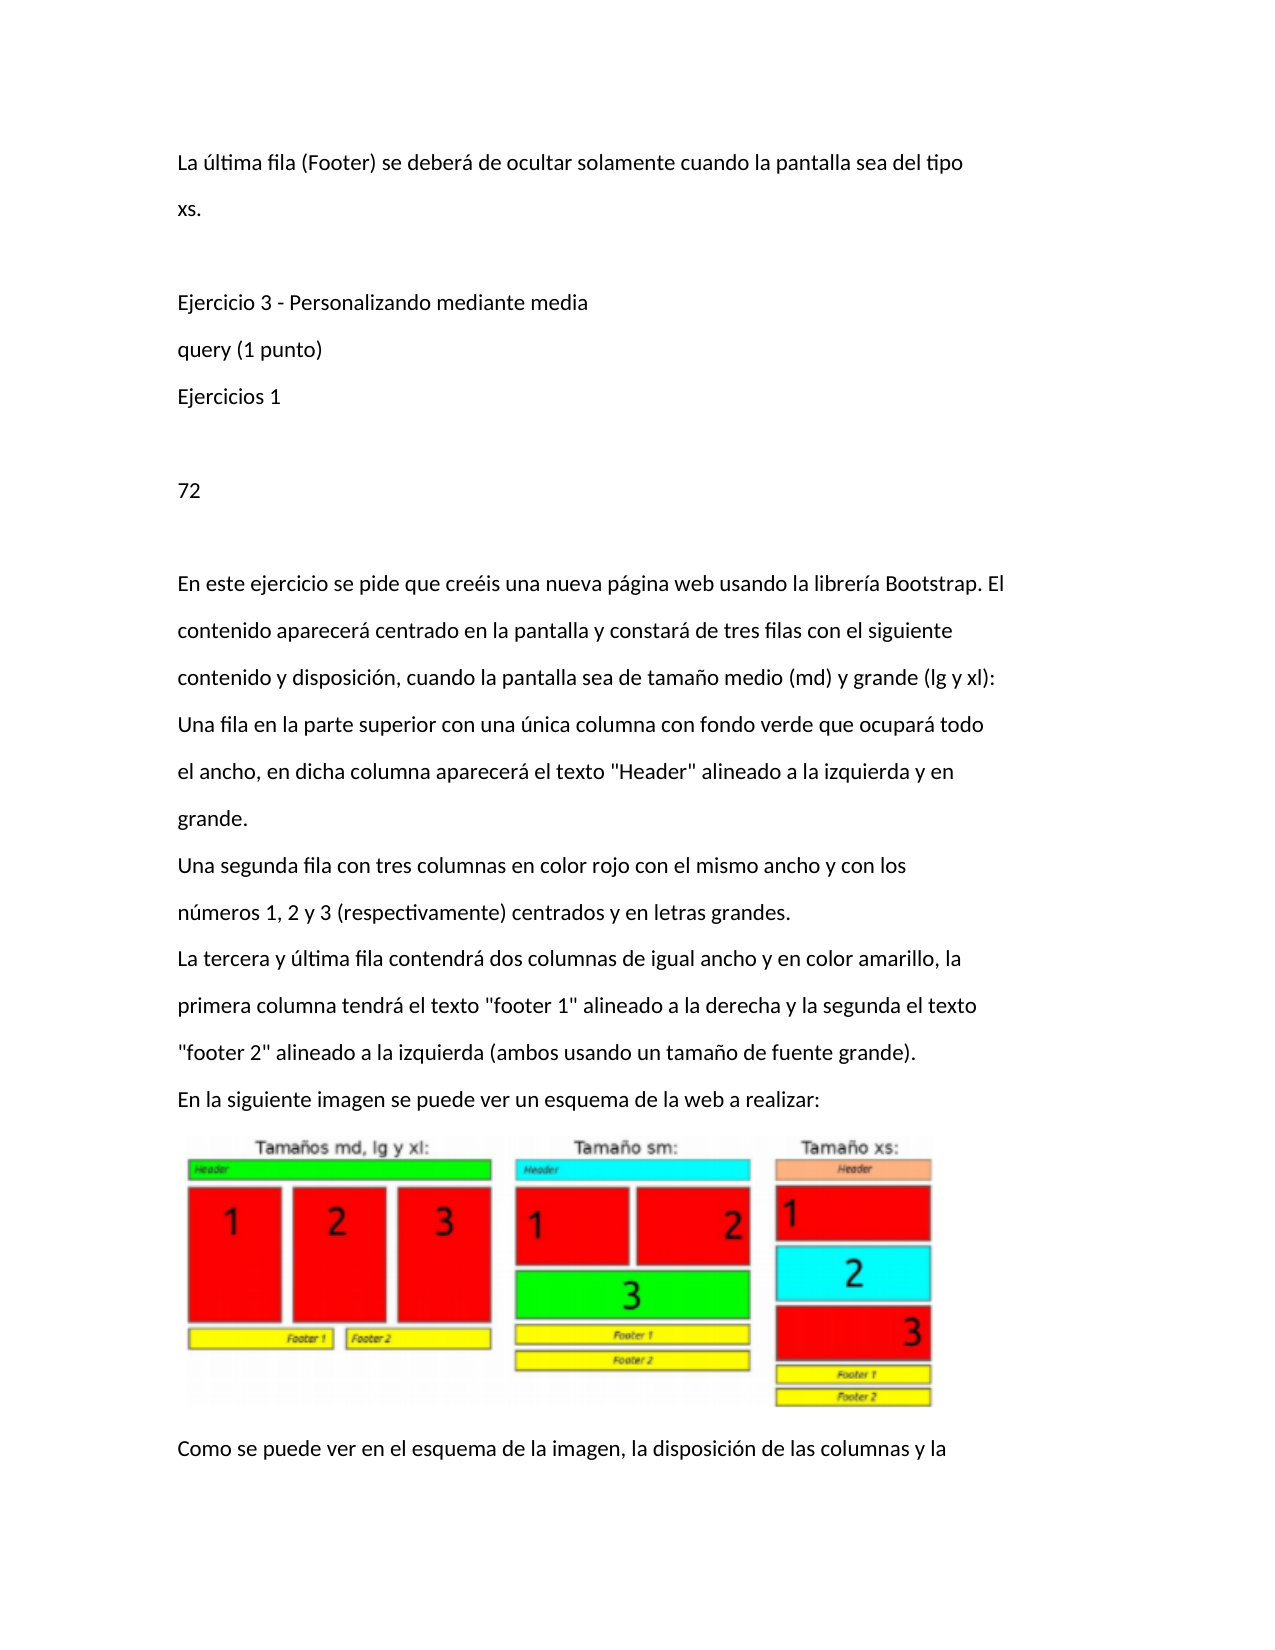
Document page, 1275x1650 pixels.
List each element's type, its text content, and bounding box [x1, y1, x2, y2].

text "footer 2" alineado a la izquierda (ambos usando un tamaño de fuente grande). [177, 1038, 1098, 1066]
text números 1, 2 y 3 (respectivamente) centrados y en letras grandes. [177, 898, 1098, 926]
text Una segunda fila con tres columnas en color rojo con el mismo ancho y con los [177, 851, 1098, 879]
text grande. [177, 804, 1098, 832]
text 72 [177, 476, 1098, 504]
text Como se puede ver en el esquema de la imagen, la disposición de las columnas y la [177, 1434, 1098, 1462]
text En la siguiente imagen se puede ver un esquema de la web a realizar: [177, 1085, 1098, 1113]
text query (1 punto) [177, 335, 1098, 363]
text Ejercicio 3 - Personalizando mediante media [177, 288, 1098, 316]
text contenido y disposición, cuando la pantalla sea de tamaño medio (md) y grande (lg y xl): [177, 663, 1098, 691]
text En este ejercicio se pide que creéis una nueva página web usando la librería Bootstrap. El [177, 569, 1098, 597]
text primera columna tendrá el texto "footer 1" alineado a la derecha y la segunda el texto [177, 991, 1098, 1019]
picture [177, 1132, 942, 1415]
text el ancho, en dicha columna aparecerá el texto "Header" alineado a la izquierda y en [177, 757, 1098, 785]
text La tercera y última fila contendrá dos columnas de igual ancho y en color amarillo, la [177, 944, 1098, 972]
text Una fila en la parte superior con una única columna con fondo verde que ocupará todo [177, 710, 1098, 738]
text contenido aparecerá centrado en la pantalla y constará de tres filas con el siguiente [177, 616, 1098, 644]
text La última fila (Footer) se deberá de ocultar solamente cuando la pantalla sea del tipo [177, 148, 1098, 176]
text Ejercicios 1 [177, 382, 1098, 410]
text xs. [177, 194, 1098, 222]
